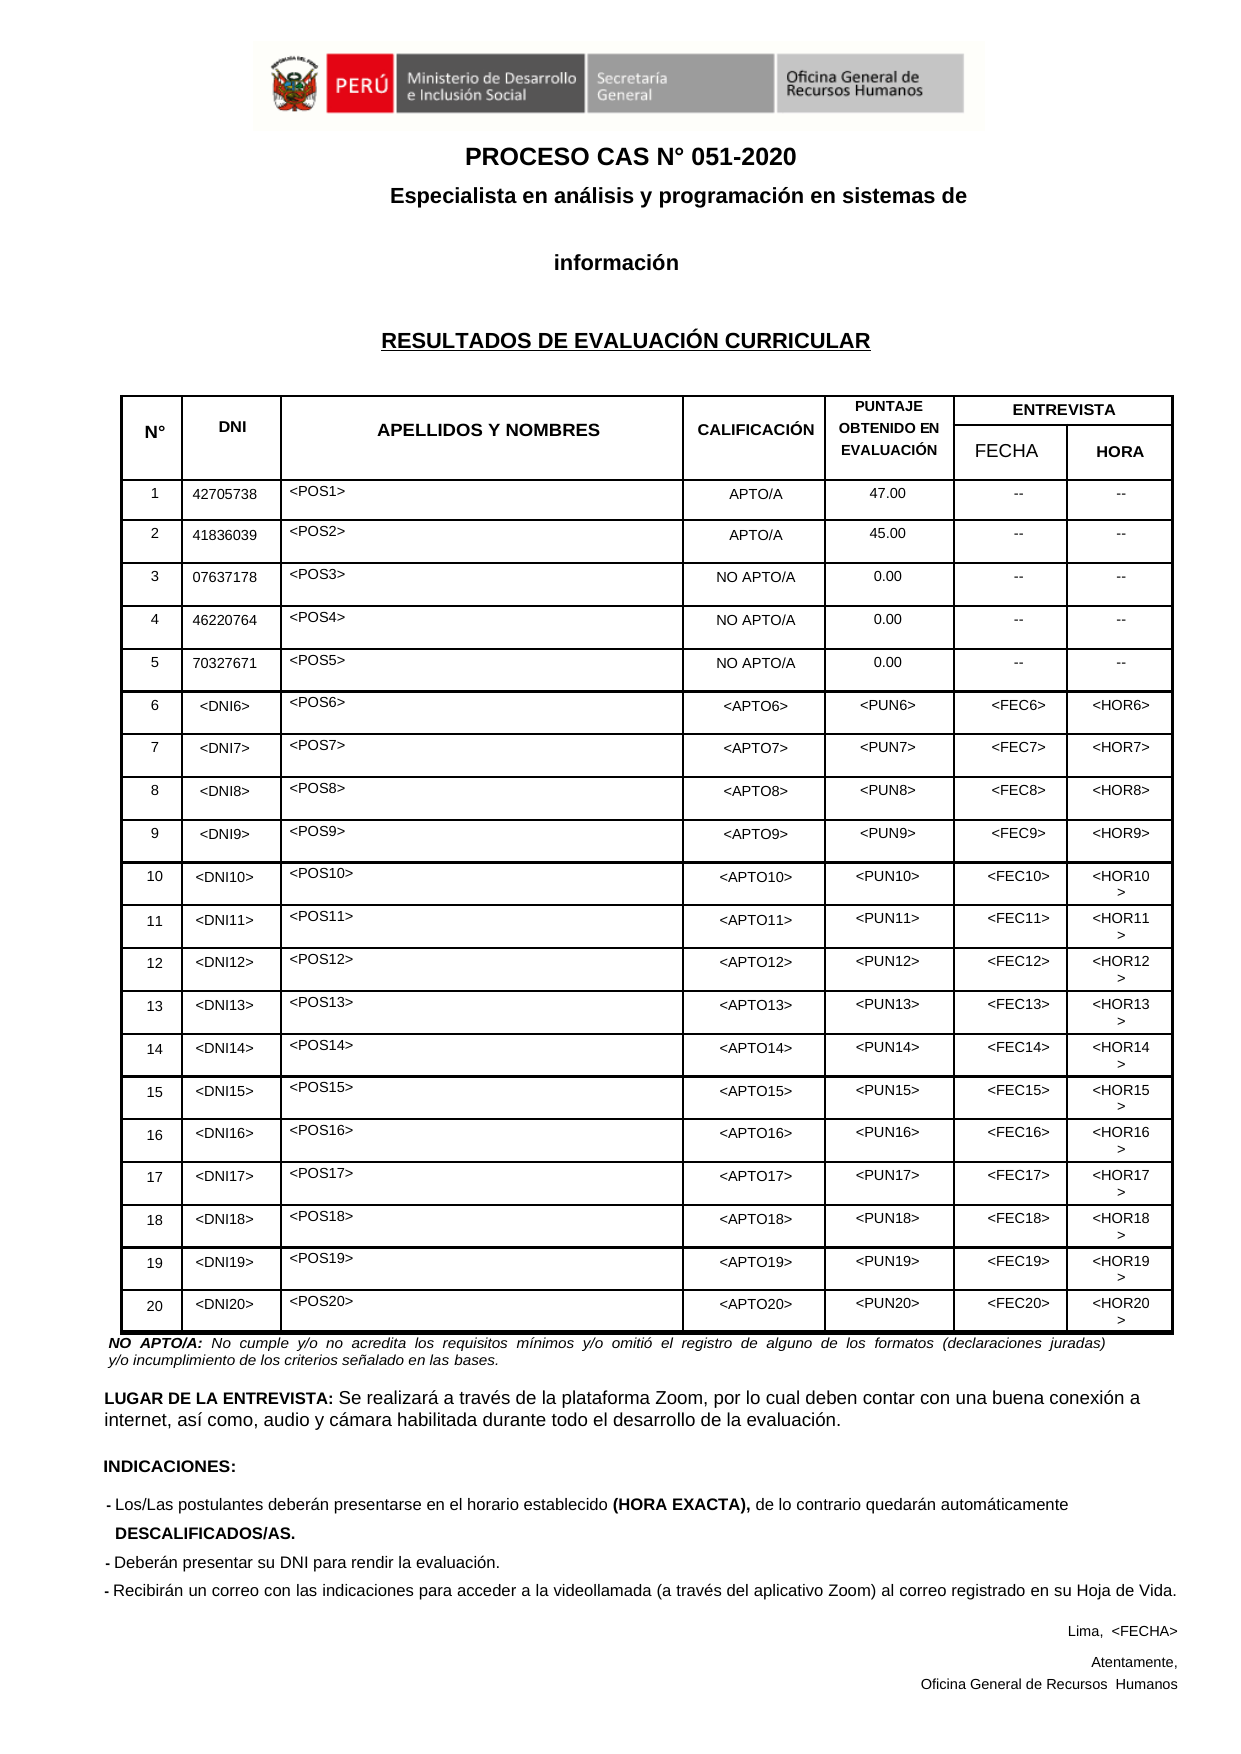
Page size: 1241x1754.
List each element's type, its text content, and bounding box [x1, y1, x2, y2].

text LUGAR DE LA ENTREVISTA: Se realizará a través de la plataforma Zoom, por lo cual deben contar con una buena conexión a internet, así como, audio y cámara habilitada durante todo el desarrollo de la evaluación. [104, 1387, 1188, 1430]
table_cell 15 [123, 1078, 181, 1118]
table_cell -- [1068, 607, 1171, 647]
table_cell 18 [123, 1206, 181, 1246]
table_cell <POS11> [282, 906, 682, 947]
table_cell 10 [123, 864, 181, 904]
table_cell <HOR13> [1068, 992, 1171, 1033]
table_cell 20 [123, 1291, 181, 1330]
table_cell <PUN11> [826, 906, 953, 947]
table_cell <POS13> [282, 992, 682, 1033]
table_cell 12 [123, 949, 181, 990]
table_cell <FEC11> [955, 906, 1066, 947]
table_cell <HOR11> [1068, 906, 1171, 947]
table_cell <DNI11> [183, 906, 280, 947]
table_cell -- [1068, 564, 1171, 605]
table_cell 13 [123, 992, 181, 1033]
table_cell <HOR19> [1068, 1249, 1171, 1289]
table_cell 8 [123, 778, 181, 819]
table_cell <APTO7> [684, 735, 824, 776]
table_cell APTO/A [684, 481, 824, 519]
table_cell <PUN9> [826, 821, 953, 861]
table_cell 9 [123, 821, 181, 861]
table_cell <HOR6> [1068, 693, 1171, 733]
table_cell <FEC19> [955, 1249, 1066, 1289]
table_cell <DNI19> [183, 1249, 280, 1289]
table_cell 17 [123, 1163, 181, 1203]
text NO APTO/A: No cumple y/o no acredita los requisitos mínimos y/o omitió el registro de alguno de los formatos (declaraciones juradas) y/o incumplimiento de los criterios señalado en las bases. [108, 1334, 1128, 1368]
table_cell <DNI17> [183, 1163, 280, 1203]
table_cell 3 [123, 564, 181, 605]
text Atentamente, Oficina General de Recursos Humanos [917, 1653, 1178, 1692]
table_cell <POS3> [282, 564, 682, 605]
table_cell -- [955, 607, 1066, 647]
table_cell -- [955, 650, 1066, 690]
table_cell NO APTO/A [684, 650, 824, 690]
table_cell <POS17> [282, 1163, 682, 1203]
text INDICACIONES: [103, 1457, 1188, 1476]
table_cell 41836039 [183, 521, 280, 562]
list Deberán presentar su DNI para rendir la evaluación. [105, 1552, 1188, 1572]
table_cell <HOR8> [1068, 778, 1171, 819]
table_cell <POS9> [282, 821, 682, 861]
table_cell 47.00 [826, 481, 953, 519]
table_cell <FEC16> [955, 1120, 1066, 1161]
table_cell <APTO19> [684, 1249, 824, 1289]
table_cell <FEC14> [955, 1035, 1066, 1075]
text Especialista en análisis y programación en sistemas de información [239, 183, 993, 275]
table_cell <PUN15> [826, 1078, 953, 1118]
table_cell <FEC15> [955, 1078, 1066, 1118]
table_cell <PUN8> [826, 778, 953, 819]
table_cell <POS7> [282, 735, 682, 776]
table_cell <FEC13> [955, 992, 1066, 1033]
table_header ENTREVISTA [955, 397, 1171, 423]
table_cell <FEC18> [955, 1206, 1066, 1246]
table_cell <HOR10> [1068, 864, 1171, 904]
table_cell <DNI6> [183, 693, 280, 733]
table_cell <POS6> [282, 693, 682, 733]
table_cell <APTO6> [684, 693, 824, 733]
table_cell NO APTO/A [684, 564, 824, 605]
table_cell <PUN6> [826, 693, 953, 733]
table_cell <DNI14> [183, 1035, 280, 1075]
table_cell <APTO12> [684, 949, 824, 990]
text Lima, <FECHA> [92, 1623, 1178, 1640]
table_cell <PUN7> [826, 735, 953, 776]
table_cell <PUN20> [826, 1291, 953, 1330]
table_cell 0.00 [826, 650, 953, 690]
table_cell <POS20> [282, 1291, 682, 1330]
table_cell 45.00 [826, 521, 953, 562]
table_cell <APTO17> [684, 1163, 824, 1203]
table_cell <DNI18> [183, 1206, 280, 1246]
table_cell <APTO16> [684, 1120, 824, 1161]
table_cell <POS10> [282, 864, 682, 904]
table_cell <DNI8> [183, 778, 280, 819]
table_cell <DNI16> [183, 1120, 280, 1161]
list Recibirán un correo con las indicaciones para acceder a la videollamada (a través del aplicativo Zoom) al correo registrado en su Hoja de Vida. [104, 1581, 1188, 1600]
table_cell -- [955, 564, 1066, 605]
table_cell <APTO15> [684, 1078, 824, 1118]
table_cell <POS18> [282, 1206, 682, 1246]
table_cell <FEC17> [955, 1163, 1066, 1203]
table_cell -- [955, 521, 1066, 562]
table_cell APTO/A [684, 521, 824, 562]
table_cell 7 [123, 735, 181, 776]
table_cell <FEC7> [955, 735, 1066, 776]
table_cell <APTO9> [684, 821, 824, 861]
table_cell 46220764 [183, 607, 280, 647]
table_cell 6 [123, 693, 181, 733]
table_cell 42705738 [183, 481, 280, 519]
table_cell -- [955, 481, 1066, 519]
table_cell -- [1068, 521, 1171, 562]
table_cell 70327671 [183, 650, 280, 690]
table_cell <POS5> [282, 650, 682, 690]
table_cell <HOR20> [1068, 1291, 1171, 1330]
table_cell <DNI13> [183, 992, 280, 1033]
table_cell 07637178 [183, 564, 280, 605]
table_cell <PUN17> [826, 1163, 953, 1203]
text PROCESO CAS N° 051-2020 [387, 142, 875, 171]
table_cell <APTO11> [684, 906, 824, 947]
table_cell 0.00 [826, 564, 953, 605]
table_cell <POS12> [282, 949, 682, 990]
table_cell <APTO18> [684, 1206, 824, 1246]
table_cell 1 [123, 481, 181, 519]
table_cell <HOR16> [1068, 1120, 1171, 1161]
table_cell <DNI20> [183, 1291, 280, 1330]
table_cell <POS19> [282, 1249, 682, 1289]
table_cell <APTO8> [684, 778, 824, 819]
table_cell <POS16> [282, 1120, 682, 1161]
table_cell <HOR9> [1068, 821, 1171, 861]
table_cell <POS2> [282, 521, 682, 562]
table_cell <DNI7> [183, 735, 280, 776]
table_cell <PUN16> [826, 1120, 953, 1161]
picture [253, 41, 985, 131]
table_cell <PUN14> [826, 1035, 953, 1075]
table_cell <HOR15> [1068, 1078, 1171, 1118]
table_cell <DNI15> [183, 1078, 280, 1118]
table_cell <DNI9> [183, 821, 280, 861]
table_header DNI [183, 397, 280, 479]
table_cell <PUN12> [826, 949, 953, 990]
table_cell 19 [123, 1249, 181, 1289]
table_cell <POS4> [282, 607, 682, 647]
table_cell HORA [1068, 426, 1171, 479]
table_header N° [123, 397, 181, 479]
table_cell <APTO14> [684, 1035, 824, 1075]
table_cell <PUN19> [826, 1249, 953, 1289]
table_cell 4 [123, 607, 181, 647]
table_cell <HOR12> [1068, 949, 1171, 990]
table_cell <HOR7> [1068, 735, 1171, 776]
table_cell <HOR14> [1068, 1035, 1171, 1075]
table_cell 0.00 [826, 607, 953, 647]
table_cell NO APTO/A [684, 607, 824, 647]
table_cell 14 [123, 1035, 181, 1075]
table_cell <FEC8> [955, 778, 1066, 819]
table_cell 5 [123, 650, 181, 690]
table_header PUNTAJE OBTENIDO EN EVALUACIÓN [826, 397, 953, 479]
table_cell -- [1068, 481, 1171, 519]
table_cell <DNI10> [183, 864, 280, 904]
list Los/Las postulantes deberán presentarse en el horario establecido (HORA EXACTA), de lo contrario quedarán automáticamente DESCALIFICADOS/AS. [106, 1495, 1188, 1543]
table_cell 2 [123, 521, 181, 562]
table_cell <HOR18> [1068, 1206, 1171, 1246]
table_cell -- [1068, 650, 1171, 690]
table_cell <FEC10> [955, 864, 1066, 904]
text RESULTADOS DE EVALUACIÓN CURRICULAR [381, 328, 873, 353]
table_cell <PUN18> [826, 1206, 953, 1246]
table_cell <APTO10> [684, 864, 824, 904]
table_cell <APTO13> [684, 992, 824, 1033]
table_cell <FEC6> [955, 693, 1066, 733]
table_cell <POS14> [282, 1035, 682, 1075]
table_header CALIFICACIÓN [684, 397, 824, 479]
table_cell <PUN10> [826, 864, 953, 904]
table_cell <POS8> [282, 778, 682, 819]
table_cell <PUN13> [826, 992, 953, 1033]
table_cell <FEC9> [955, 821, 1066, 861]
table_cell 11 [123, 906, 181, 947]
table_cell <FEC12> [955, 949, 1066, 990]
table_cell <HOR17> [1068, 1163, 1171, 1203]
table_cell <POS15> [282, 1078, 682, 1118]
table_cell <APTO20> [684, 1291, 824, 1330]
table_cell <DNI12> [183, 949, 280, 990]
table_cell <FEC20> [955, 1291, 1066, 1330]
table_cell <POS1> [282, 481, 682, 519]
table_cell FECHA [955, 426, 1066, 479]
table_cell 16 [123, 1120, 181, 1161]
table_header APELLIDOS Y NOMBRES [282, 397, 682, 479]
